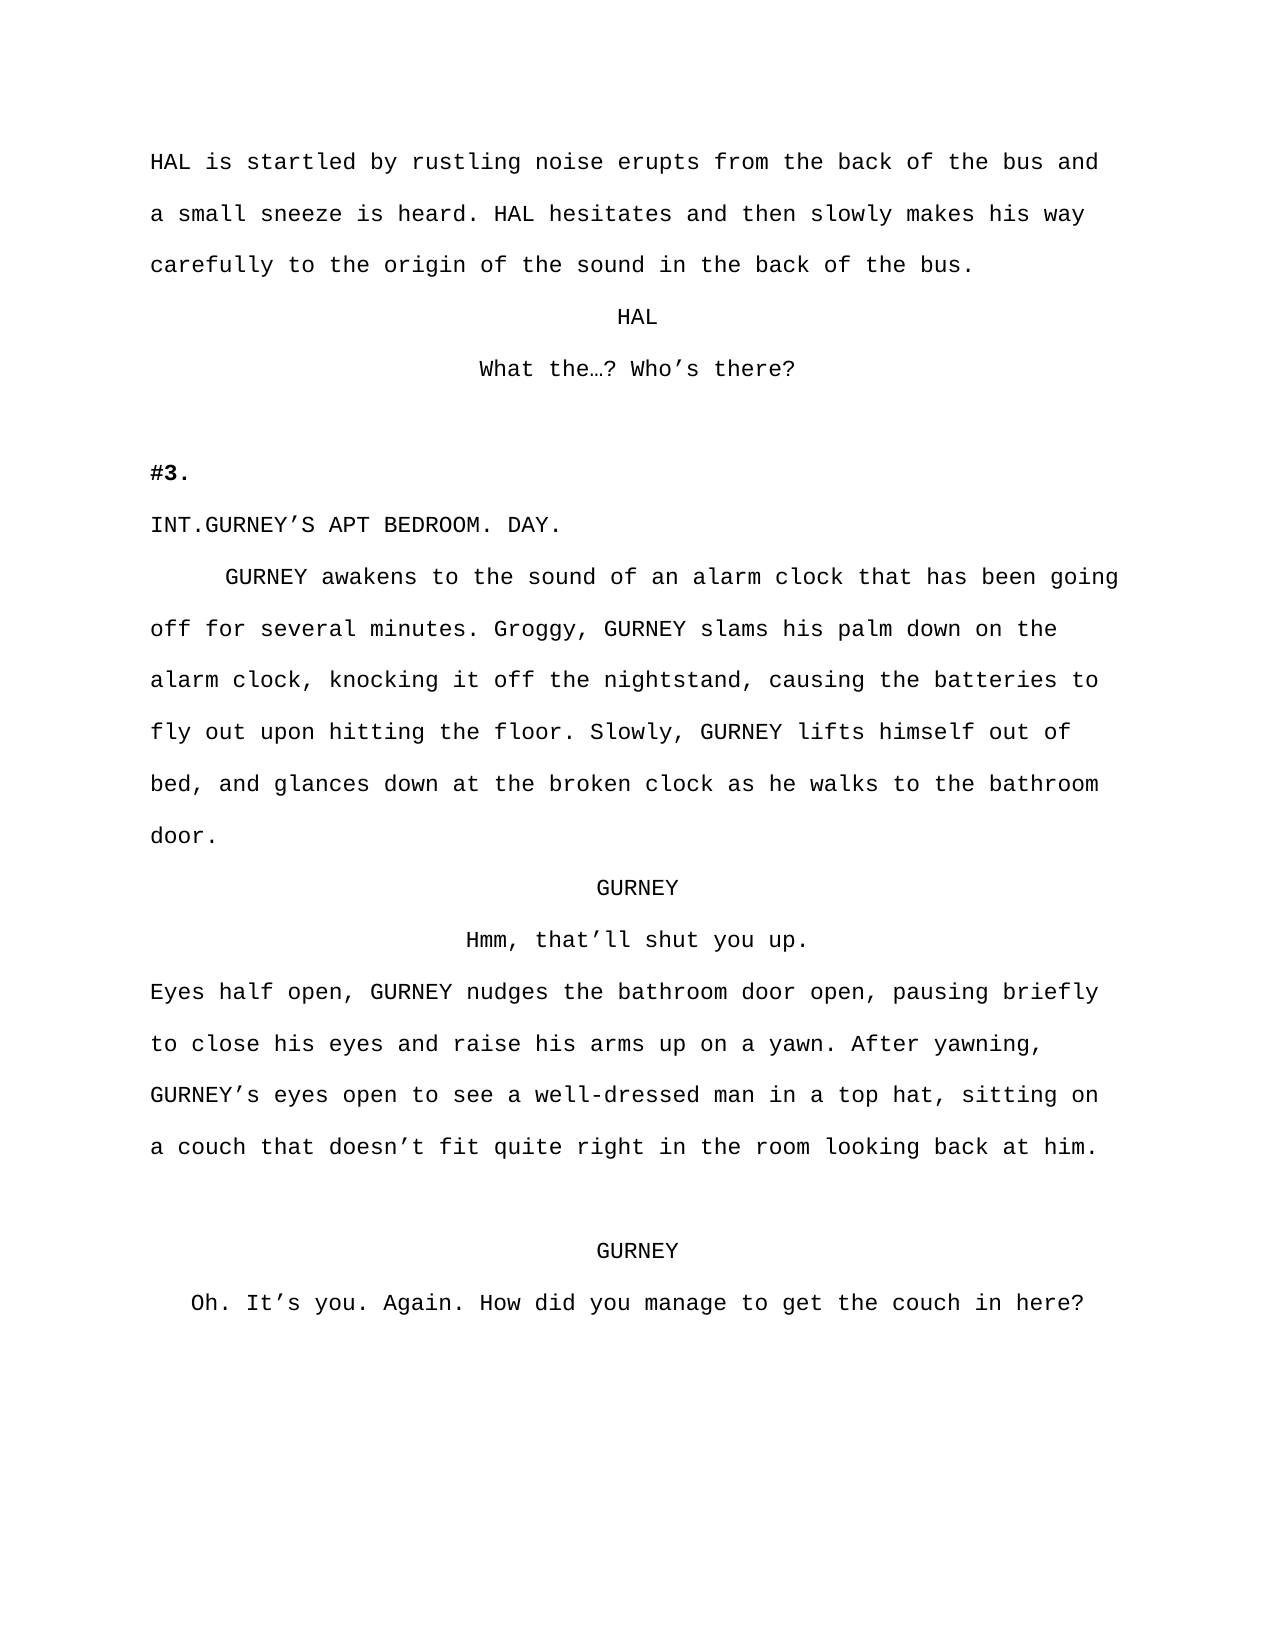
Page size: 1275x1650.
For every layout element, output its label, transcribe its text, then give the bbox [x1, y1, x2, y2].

text HAL [150, 306, 1125, 332]
text #3. INT.GURNEY’S APT BEDROOM. DAY. [150, 461, 1125, 539]
text Hmm, that’ll shut you up. [150, 928, 1125, 954]
text GURNEY [150, 876, 1125, 902]
text What the…? Who’s there? [150, 357, 1125, 383]
text GURNEY awakens to the sound of an alarm clock that has been going off for several minutes. Groggy, GURNEY slams his palm down on the alarm clock, knocking it off the nightstand, causing the batteries to fly out upon hitting the floor. Slowly, GURNEY lifts himself out of bed, and glances down at the broken clock as he walks to the bathroom door. [150, 565, 1125, 850]
text HAL is startled by rustling noise erupts from the back of the bus and a small sneeze is heard. HAL hesitates and then slowly makes his way carefully to the origin of the sound in the back of the bus. [150, 150, 1125, 280]
text Eyes half open, GURNEY nudges the bathroom door open, pausing briefly to close his eyes and raise his arms up on a yawn. After yawning, GURNEY’s eyes open to see a well-dressed man in a top hat, sitting on a couch that doesn’t fit quite right in the room looking back at him. [150, 980, 1125, 1162]
text Oh. It’s you. Again. How did you manage to get the couch in here? [150, 1291, 1125, 1317]
text GURNEY [150, 1239, 1125, 1265]
